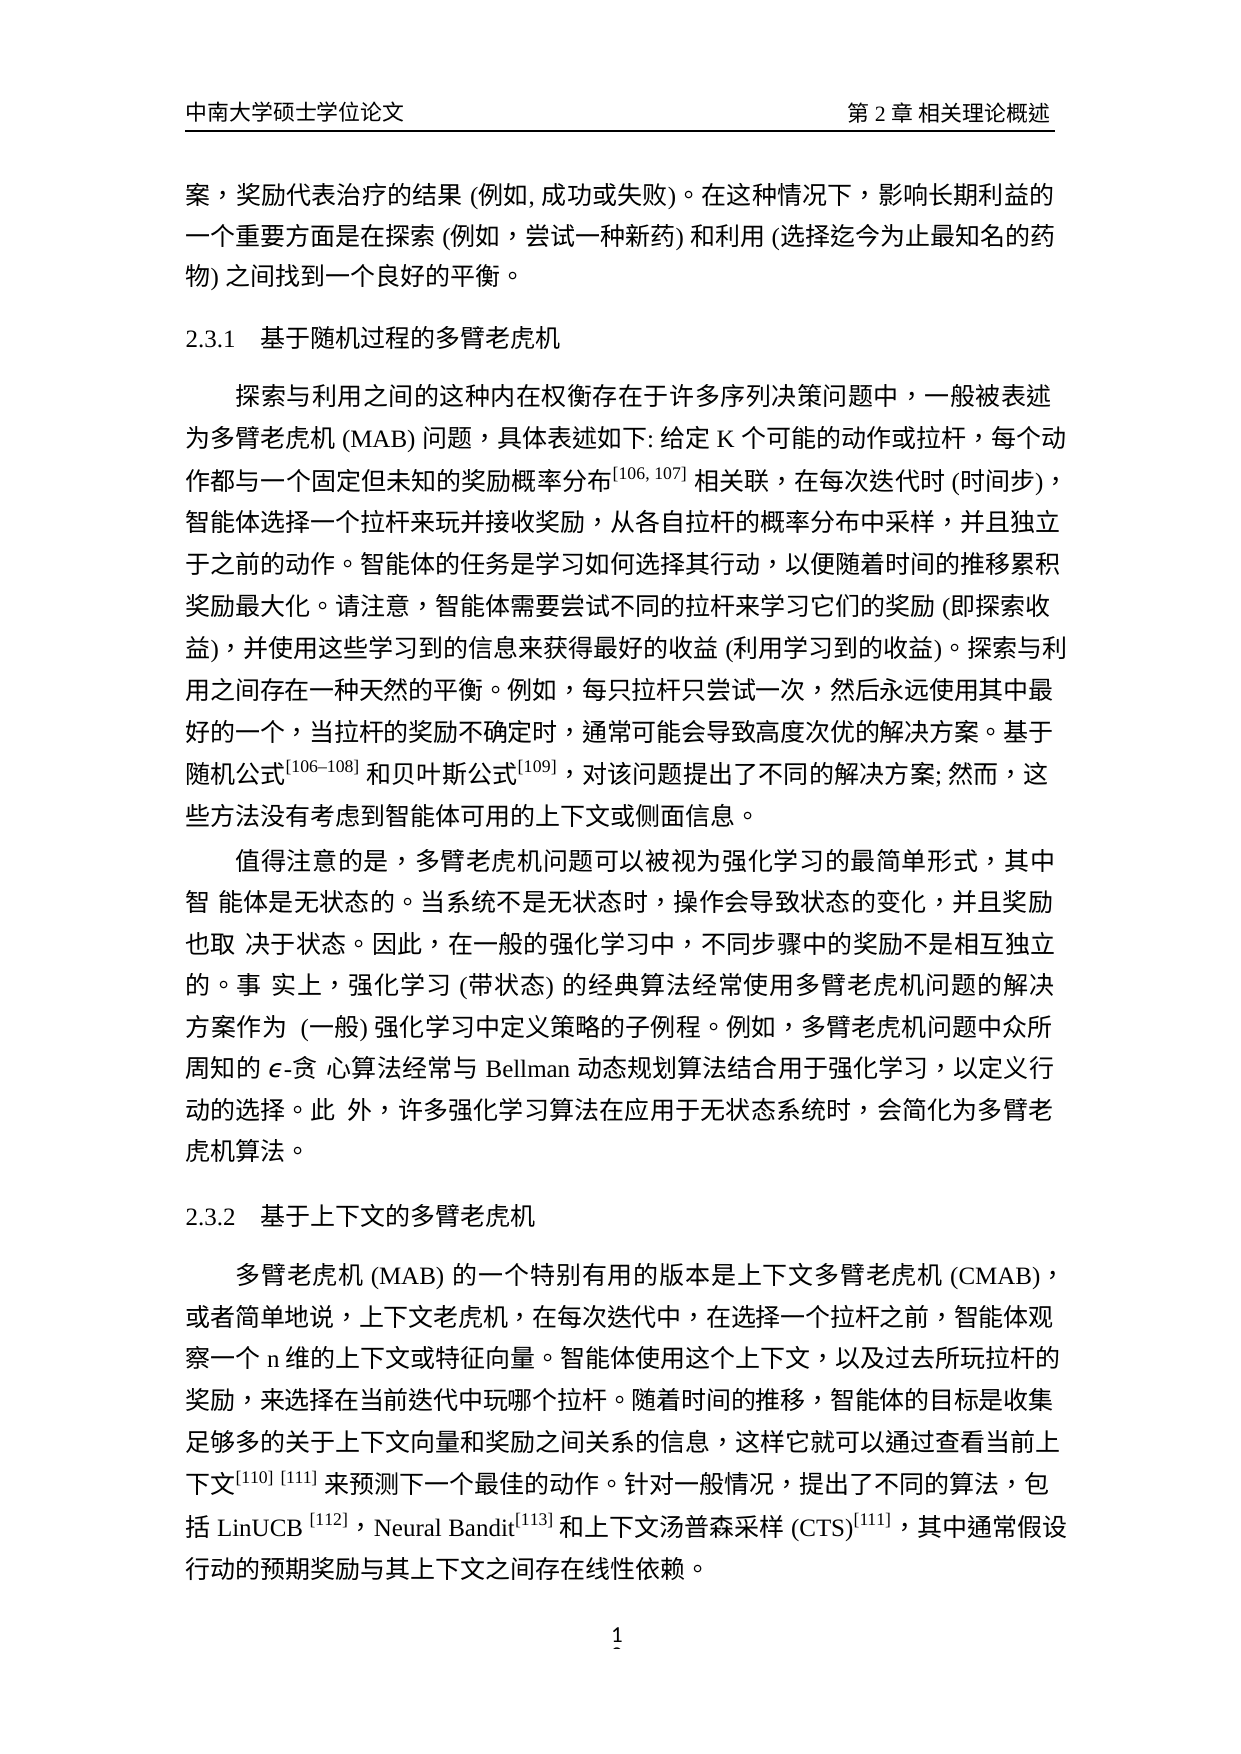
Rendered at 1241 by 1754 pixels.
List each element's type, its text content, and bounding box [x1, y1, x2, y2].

text 案，奖励代表治疗的结果 (例如, 成功或失败)。在这种情况下，影响长期利益的 一个重要方面是在探索 (例如，尝试一种新药) 和利用 (选择迄今为止最知名的药 物) 之间找到一个良好的平衡。 [185, 178, 1055, 293]
text 探索与利用之间的这种内在权衡存在于许多序列决策问题中，一般被表述 为多臂老虎机 (MAB) 问题，具体表述如下: 给定 K 个可能的动作或拉杆，每个动 作都与一个固定但未知的奖励概率分布[106, 107] 相关联，在每次迭代时 (时间步)， 智能体选择一个拉杆来玩并接收奖励，从各自拉杆的概率分布中采样，并且独立 于之前的动作。智能体的任务是学习如何选择其行动，以便随着时间的推移累积 奖励最大化。请注意，智能体需要尝试不同的拉杆来学习它们的奖励 (即探索收 益)，并使用这些学习到的信息来获得最好的收益 (利用学习到的收益)。探索与利 用之间存在一种天然的平衡。例如，每只拉杆只尝试一次，然后永远使用其中最 好的一个，当拉杆的奖励不确定时，通常可能会导致高度次优的解决方案。基于 随机公式[106–108] 和贝叶斯公式[109]，对该问题提出了不同的解决方案; 然而，这 些方法没有考虑到智能体可用的上下文或侧面信息。 [185, 379, 1072, 833]
text 2.3.2 基于上下文的多臂老虎机 [185, 1199, 1084, 1233]
text 2.3.1 基于随机过程的多臂老虎机 [185, 320, 1084, 354]
text 多臂老虎机 (MAB) 的一个特别有用的版本是上下文多臂老虎机 (CMAB)， 或者简单地说，上下文老虎机，在每次迭代中，在选择一个拉杆之前，智能体观 察一个 n 维的上下文或特征向量。智能体使用这个上下文，以及过去所玩拉杆的 奖励，来选择在当前迭代中玩哪个拉杆。随着时间的推移，智能体的目标是收集 足够多的关于上下文向量和奖励之间关系的信息，这样它就可以通过查看当前上 下文[110] [111] 来预测下一个最佳的动作。针对一般情况，提出了不同的算法，包 括 LinUCB [112]，Neural Bandit[113] 和上下文汤普森采样 (CTS)[111]，其中通常假设 行动的预期奖励与其上下文之间存在线性依赖。 [185, 1257, 1072, 1586]
text 值得注意的是，多臂老虎机问题可以被视为强化学习的最简单形式，其中智 能体是无状态的。当系统不是无状态时，操作会导致状态的变化，并且奖励也取 决于状态。因此，在一般的强化学习中，不同步骤中的奖励不是相互独立的。事 实上，强化学习 (带状态) 的经典算法经常使用多臂老虎机问题的解决方案作为 (一般) 强化学习中定义策略的子例程。例如，多臂老虎机问题中众所周知的 ϵ-贪 心算法经常与 Bellman 动态规划算法结合用于强化学习，以定义行动的选择。此 外，许多强化学习算法在应用于无状态系统时，会简化为多臂老虎机算法。 [185, 843, 1055, 1168]
